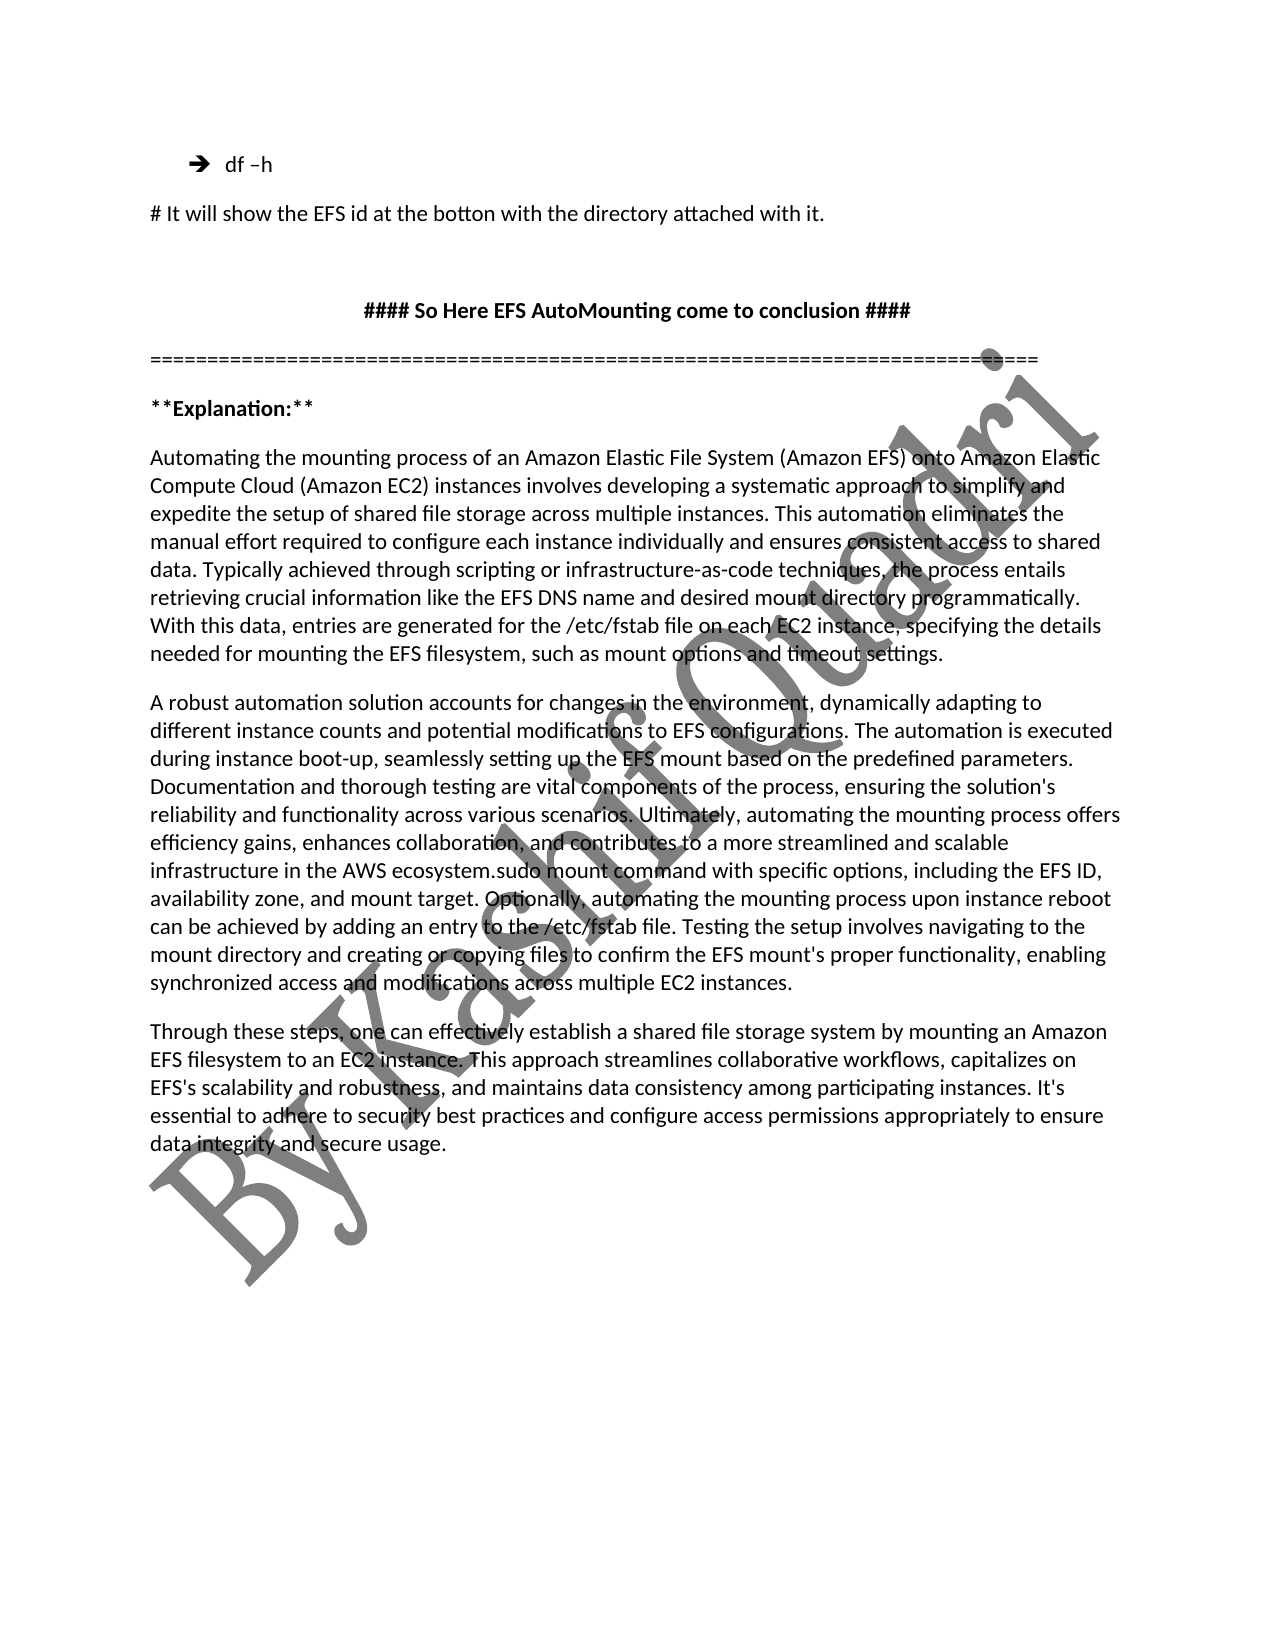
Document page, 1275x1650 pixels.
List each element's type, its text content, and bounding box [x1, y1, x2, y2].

text Through these steps, one can effectively establish a shared file storage system by mounting an Amazon EFS filesystem to an EC2 instance. This approach streamlines collaborative workflows, capitalizes on EFS's scalability and robustness, and maintains data consistency among participating instances. It's essential to adhere to security best practices and configure access permissions appropriately to ensure data integrity and secure usage. [150, 1017, 1125, 1157]
text ============================================================================== [150, 345, 1125, 373]
text #### So Here EFS AutoMounting come to conclusion #### [150, 297, 1125, 324]
text A robust automation solution accounts for changes in the environment, dynamically adapting to different instance counts and potential modifications to EFS configurations. The automation is executed during instance boot-up, seamlessly setting up the EFS mount based on the predefined parameters. Documentation and thorough testing are vital components of the process, ensuring the solution's reliability and functionality across various scenarios. Ultimately, automating the mounting process offers efficiency gains, enhances collaboration, and contributes to a more streamlined and scalable infrastructure in the AWS ecosystem.sudo mount command with specific options, including the EFS ID, availability zone, and mount target. Optionally, automating the mounting process upon instance reboot can be achieved by adding an entry to the /etc/fstab file. Testing the setup involves navigating to the mount directory and creating or copying files to confirm the EFS mount's proper functionality, enabling synchronized access and modifications across multiple EC2 instances. [150, 688, 1125, 996]
list df –h [187, 150, 1125, 178]
text Automating the mounting process of an Amazon Elastic File System (Amazon EFS) onto Amazon Elastic Compute Cloud (Amazon EC2) instances involves developing a systematic approach to simplify and expedite the setup of shared file storage across multiple instances. This automation eliminates the manual effort required to configure each instance individually and ensures consistent access to shared data. Typically achieved through scripting or infrastructure-as-code techniques, the process entails retrieving crucial information like the EFS DNS name and desired mount directory programmatically. With this data, entries are generated for the /etc/fstab file on each EC2 instance, specifying the details needed for mounting the EFS filesystem, such as mount options and timeout settings. [150, 443, 1125, 667]
text **Explanation:** [150, 394, 1125, 422]
text # It will show the EFS id at the botton with the directory attached with it. [150, 199, 1125, 227]
